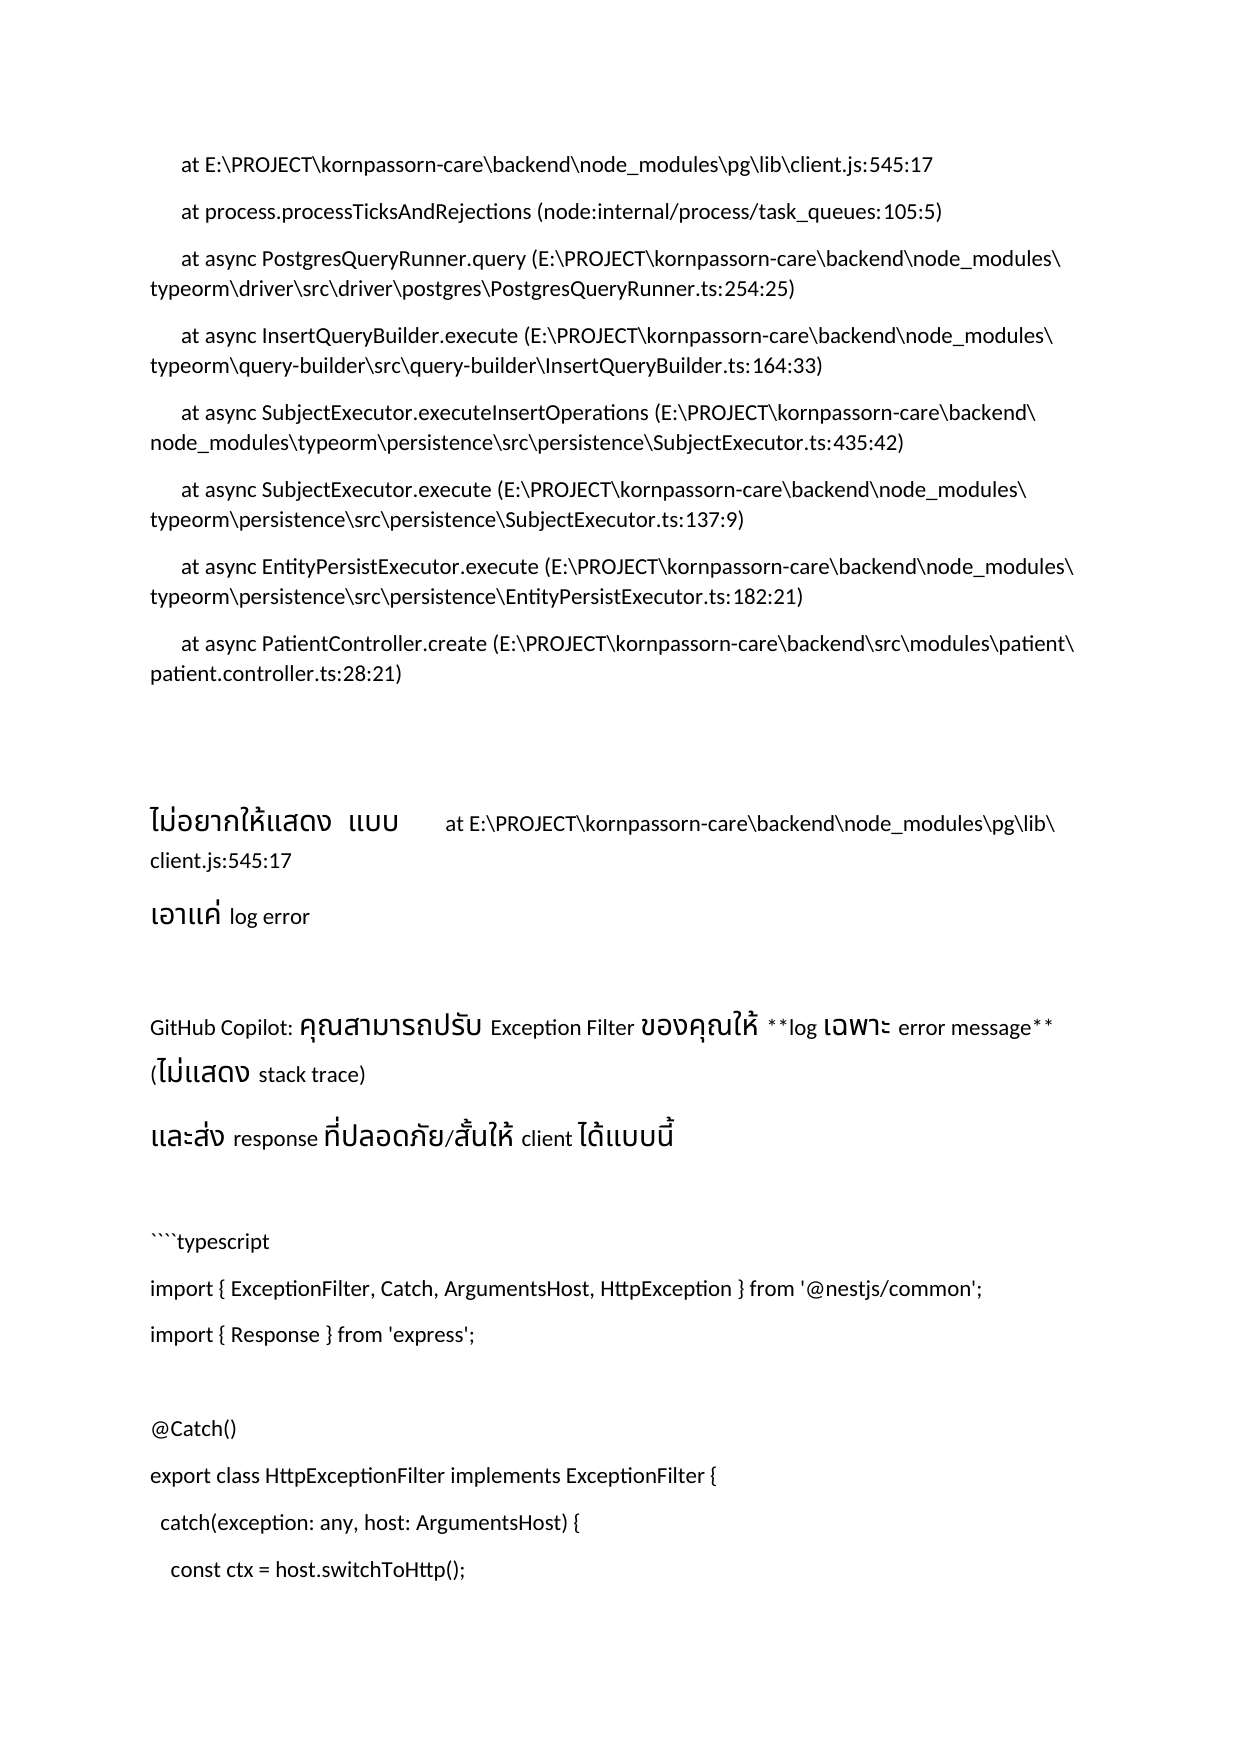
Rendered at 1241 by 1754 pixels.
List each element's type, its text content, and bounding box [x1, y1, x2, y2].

text ````typescript [150, 1227, 1090, 1255]
text และส่ง response ที่ปลอดภัย/สั้นให้ client ได้แบบนี้ [150, 1116, 1090, 1160]
text export class HttpExceptionFilter implements ExceptionFilter { [150, 1461, 1090, 1489]
text import { Response } from 'express'; [150, 1321, 1090, 1349]
text at async SubjectExecutor.execute (E:\PROJECT\kornpassorn-care\backend\node_modules\typeorm\persistence\src\persistence\SubjectExecutor.ts:137:9) [150, 475, 1090, 533]
text at async SubjectExecutor.executeInsertOperations (E:\PROJECT\kornpassorn-care\backend\node_modules\typeorm\persistence\src\persistence\SubjectExecutor.ts:435:42) [150, 398, 1090, 456]
text at process.processTicksAndRejections (node:internal/process/task_queues:105:5) [150, 197, 1090, 225]
text at async InsertQueryBuilder.execute (E:\PROJECT\kornpassorn-care\backend\node_modules\typeorm\query-builder\src\query-builder\InsertQueryBuilder.ts:164:33) [150, 321, 1090, 379]
text ไม่อยากให้แสดง แบบ at E:\PROJECT\kornpassorn-care\backend\node_modules\pg\lib\client.js:545:17 [150, 800, 1090, 874]
text at async PatientController.create (E:\PROJECT\kornpassorn-care\backend\src\modules\patient\patient.controller.ts:28:21) [150, 629, 1090, 687]
text at async PostgresQueryRunner.query (E:\PROJECT\kornpassorn-care\backend\node_modules\typeorm\driver\src\driver\postgres\PostgresQueryRunner.ts:254:25) [150, 244, 1090, 302]
text at async EntityPersistExecutor.execute (E:\PROJECT\kornpassorn-care\backend\node_modules\typeorm\persistence\src\persistence\EntityPersistExecutor.ts:182:21) [150, 552, 1090, 610]
text at E:\PROJECT\kornpassorn-care\backend\node_modules\pg\lib\client.js:545:17 [150, 150, 1090, 178]
text catch(exception: any, host: ArgumentsHost) { [150, 1508, 1090, 1536]
text const ctx = host.switchToHttp(); [150, 1555, 1090, 1583]
text เอาแค่ log error [150, 893, 1090, 937]
text import { ExceptionFilter, Catch, ArgumentsHost, HttpException } from '@nestjs/common'; [150, 1274, 1090, 1302]
text GitHub Copilot: คุณสามารถปรับ Exception Filter ของคุณให้ **log เฉพาะ error message** (ไม่แสดง stack trace) [150, 1004, 1090, 1096]
text @Catch() [150, 1414, 1090, 1442]
